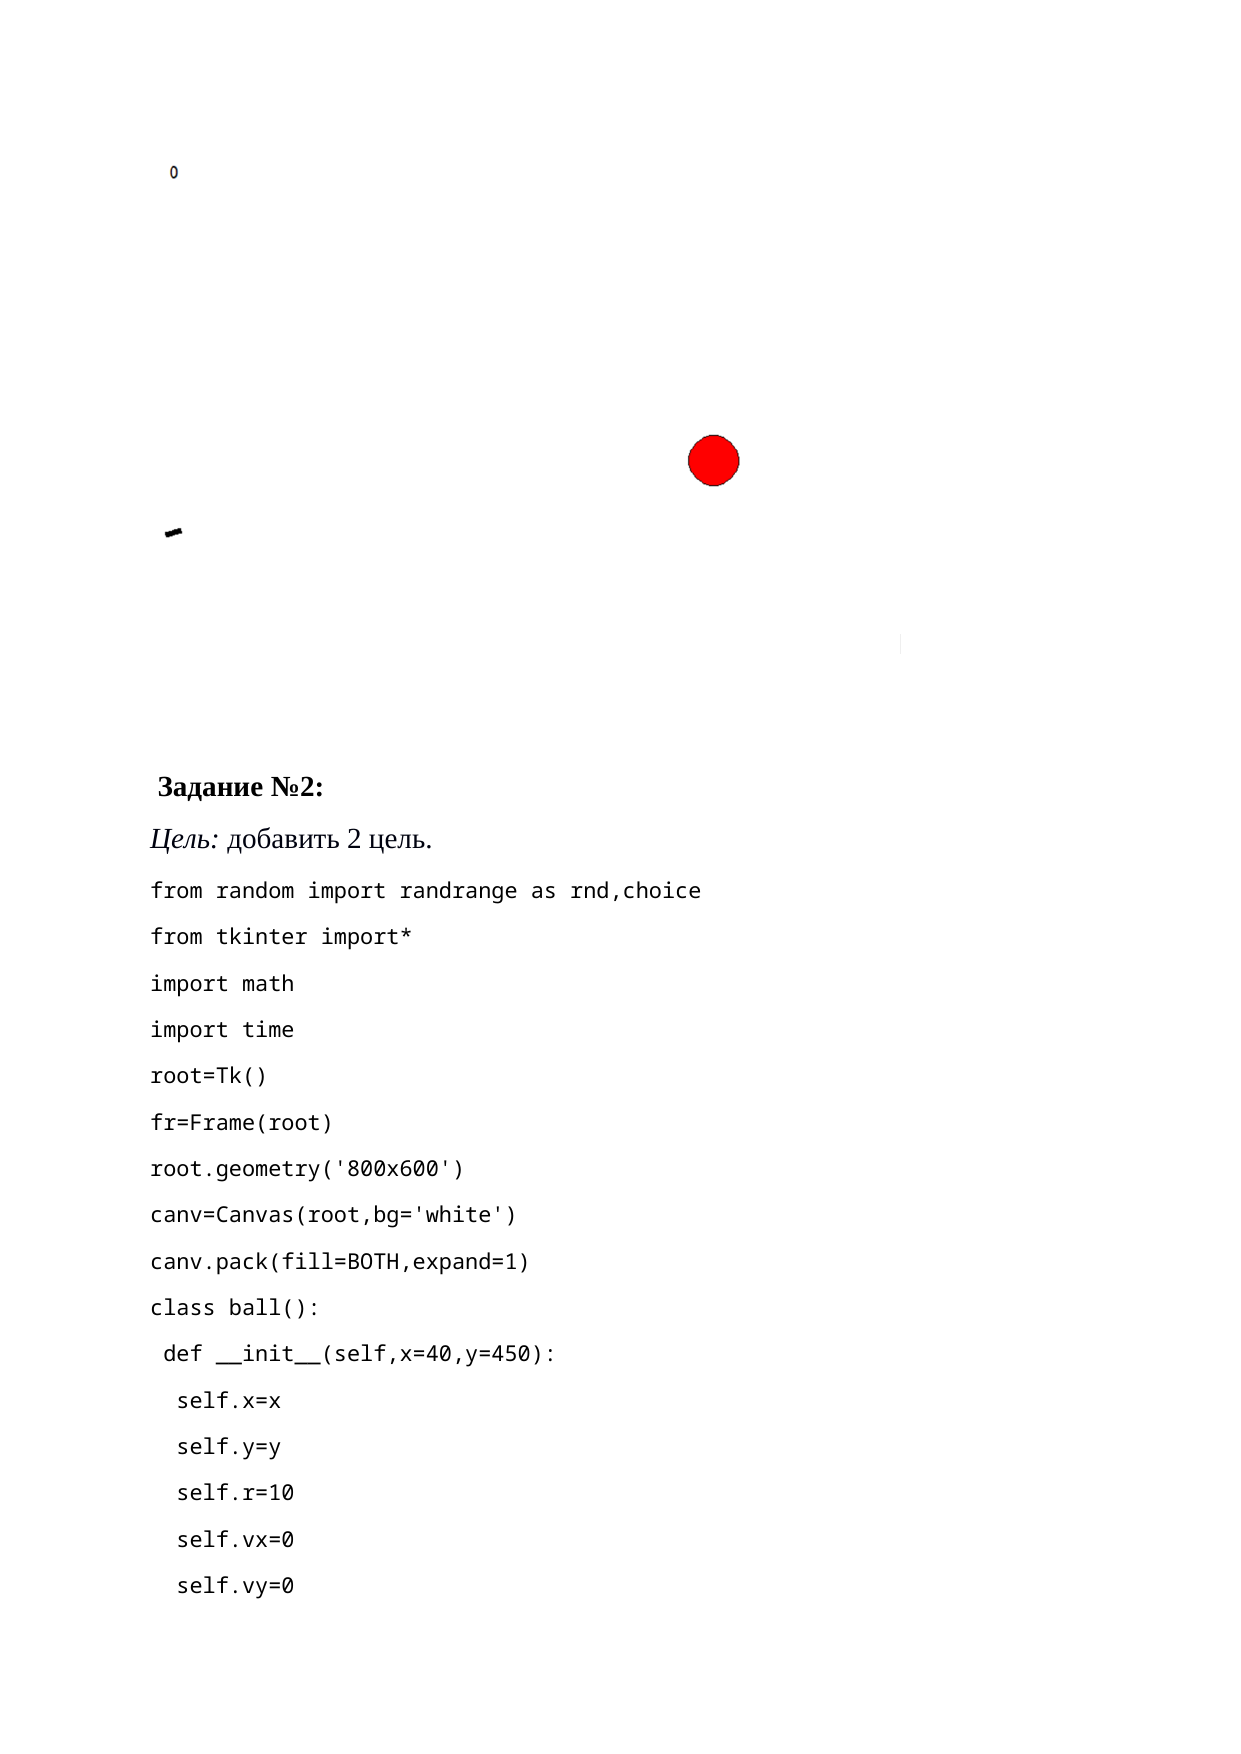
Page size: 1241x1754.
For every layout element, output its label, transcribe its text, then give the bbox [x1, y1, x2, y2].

text def __init__(self,x=40,y=450): [150, 1338, 1090, 1368]
text class ball(): [150, 1292, 1090, 1321]
text canv=Canvas(root,bg='white') [150, 1199, 1090, 1229]
text self.vy=0 [150, 1570, 1090, 1599]
text from random import randrange as rnd,choice [150, 874, 1090, 904]
text self.r=10 [150, 1477, 1090, 1507]
text self.y=y [150, 1431, 1090, 1460]
text Цель: добавить 2 цель. [150, 822, 1090, 855]
text canv.pack(fill=BOTH,expand=1) [150, 1245, 1090, 1275]
text root.geometry('800x600') [150, 1153, 1090, 1182]
text from tkinter import* [150, 921, 1090, 951]
picture [150, 150, 901, 657]
text import time [150, 1013, 1090, 1043]
text import math [150, 967, 1090, 997]
text self.x=x [150, 1384, 1090, 1414]
text Задание №2: [150, 769, 1090, 802]
text fr=Frame(root) [150, 1106, 1090, 1136]
text root=Tk() [150, 1060, 1090, 1089]
text self.vx=0 [150, 1523, 1090, 1553]
